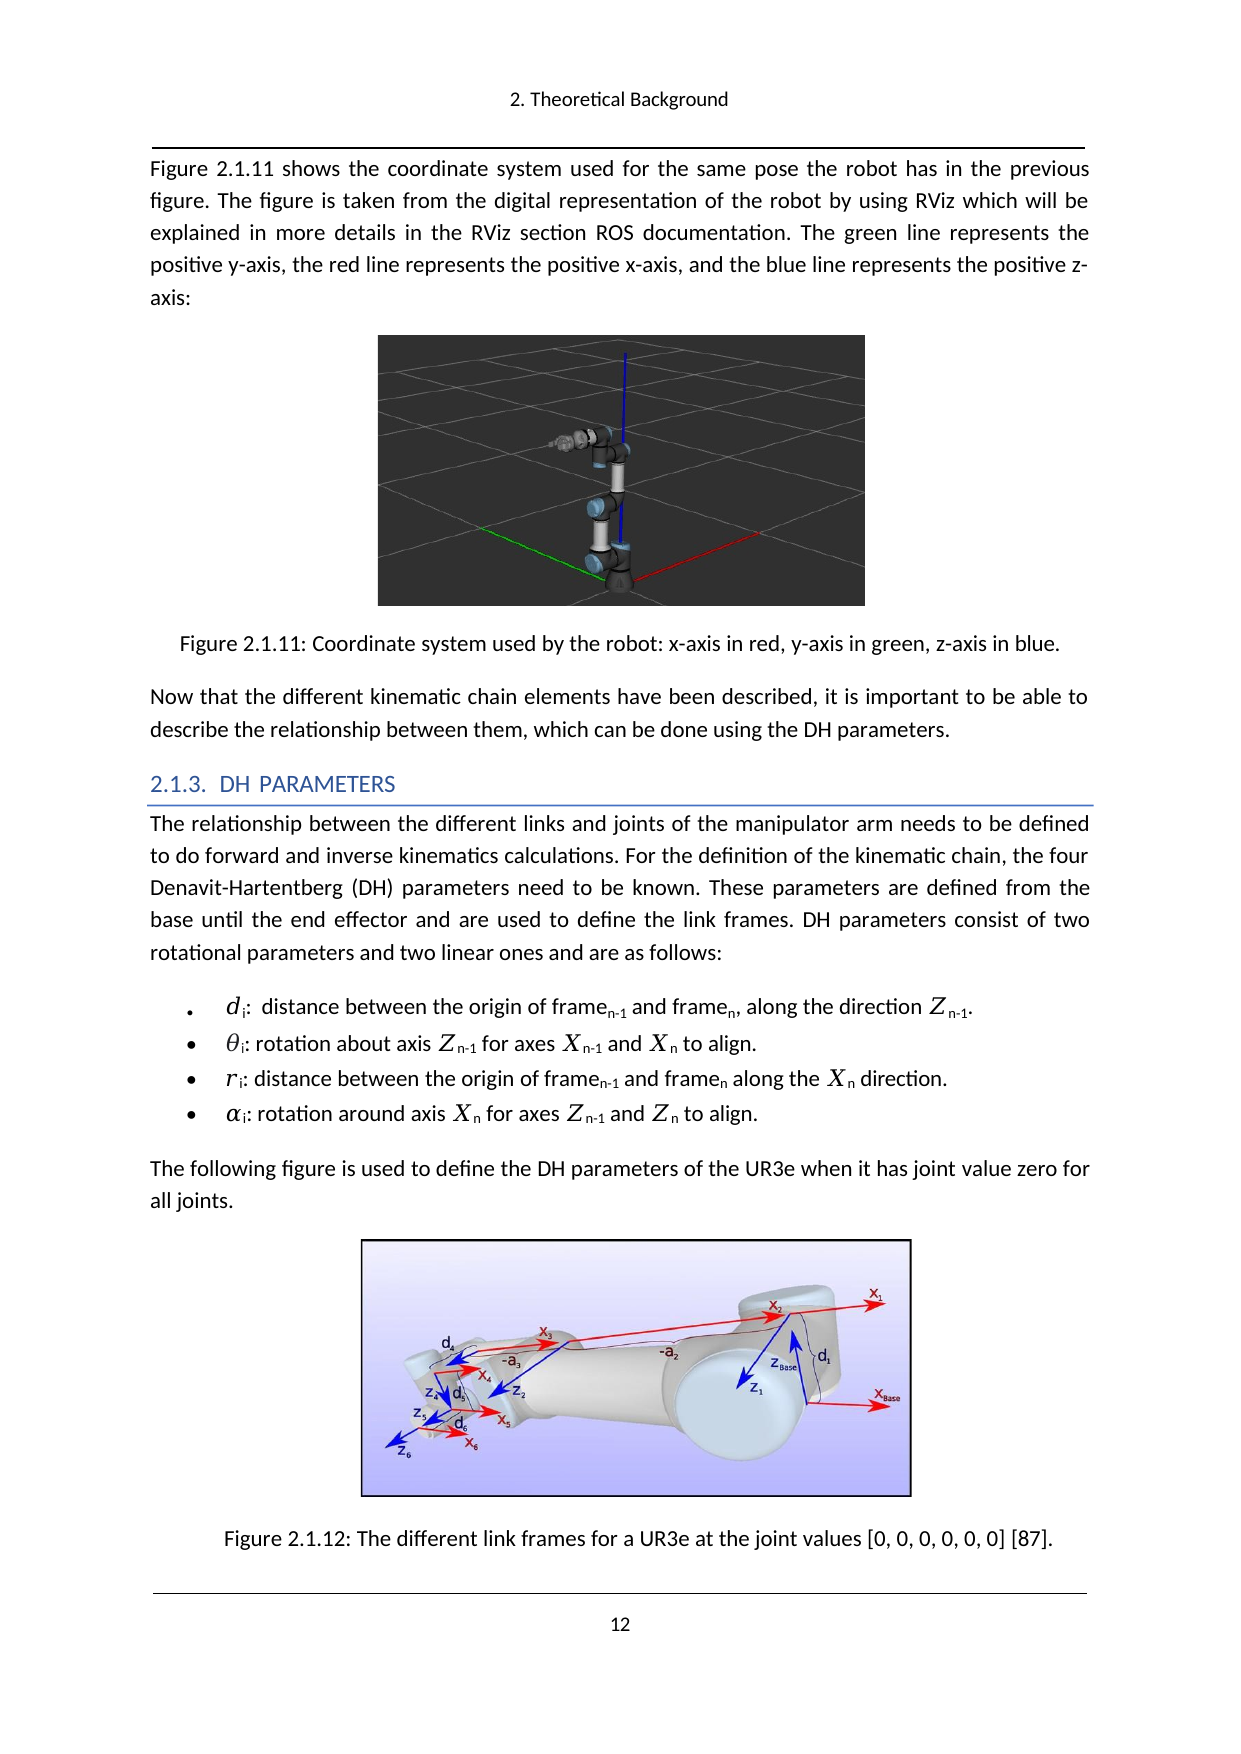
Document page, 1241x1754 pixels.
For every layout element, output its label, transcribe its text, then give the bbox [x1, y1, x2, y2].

text Figure 2.1.11: Coordinate system used by the robot: x-axis in red, y-axis in green, z-axis in blue. [179, 629, 1155, 657]
text Figure 2.1.12: The different link frames for a UR3e at the joint values [0, 0, 0, 0, 0, 0] [87]. [224, 1524, 1155, 1552]
text Now that the different kinematic chain elements have been described, it is important to be able to describe the relationship between them, which can be done using the DH parameters. [150, 682, 1090, 743]
picture [360, 1239, 912, 1497]
list 𝜃i: rotation about axis 𝑍n-1 for axes 𝑋n-1 and 𝑋n to align. [187, 1028, 1155, 1059]
subtitle DH PARAMETERS [150, 768, 1155, 798]
text Figure 2.1.11 shows the coordinate system used for the same pose the robot has in the previous figure. The figure is taken from the digital representation of the robot by using RViz which will be explained in more details in the RViz section ROS documentation. The green line represents the positive y-axis, the red line represents the positive x-axis, and the blue line represents the positive z-axis: [150, 154, 1091, 311]
text The relationship between the different links and joints of the manipulator arm needs to be defined to do forward and inverse kinematics calculations. For the definition of the kinematic chain, the four Denavit-Hartentberg (DH) parameters need to be known. These parameters are defined from the base until the end effector and are used to define the link frames. DH parameters consist of two rotational parameters and two linear ones and are as follows: [150, 809, 1091, 966]
picture [377, 335, 865, 606]
text The following figure is used to define the DH parameters of the UR3e when it has joint value zero for all joints. [150, 1154, 1090, 1214]
list 𝑟i: distance between the origin of framen-1 and framen along the 𝑋n direction. [187, 1063, 1155, 1094]
list 𝑑i: distance between the origin of framen-1 and framen, along the direction 𝑍n-1. [187, 992, 1155, 1024]
list 𝛼i: rotation around axis 𝑋n for axes 𝑍n-1 and 𝑍n to align. [187, 1098, 1155, 1129]
